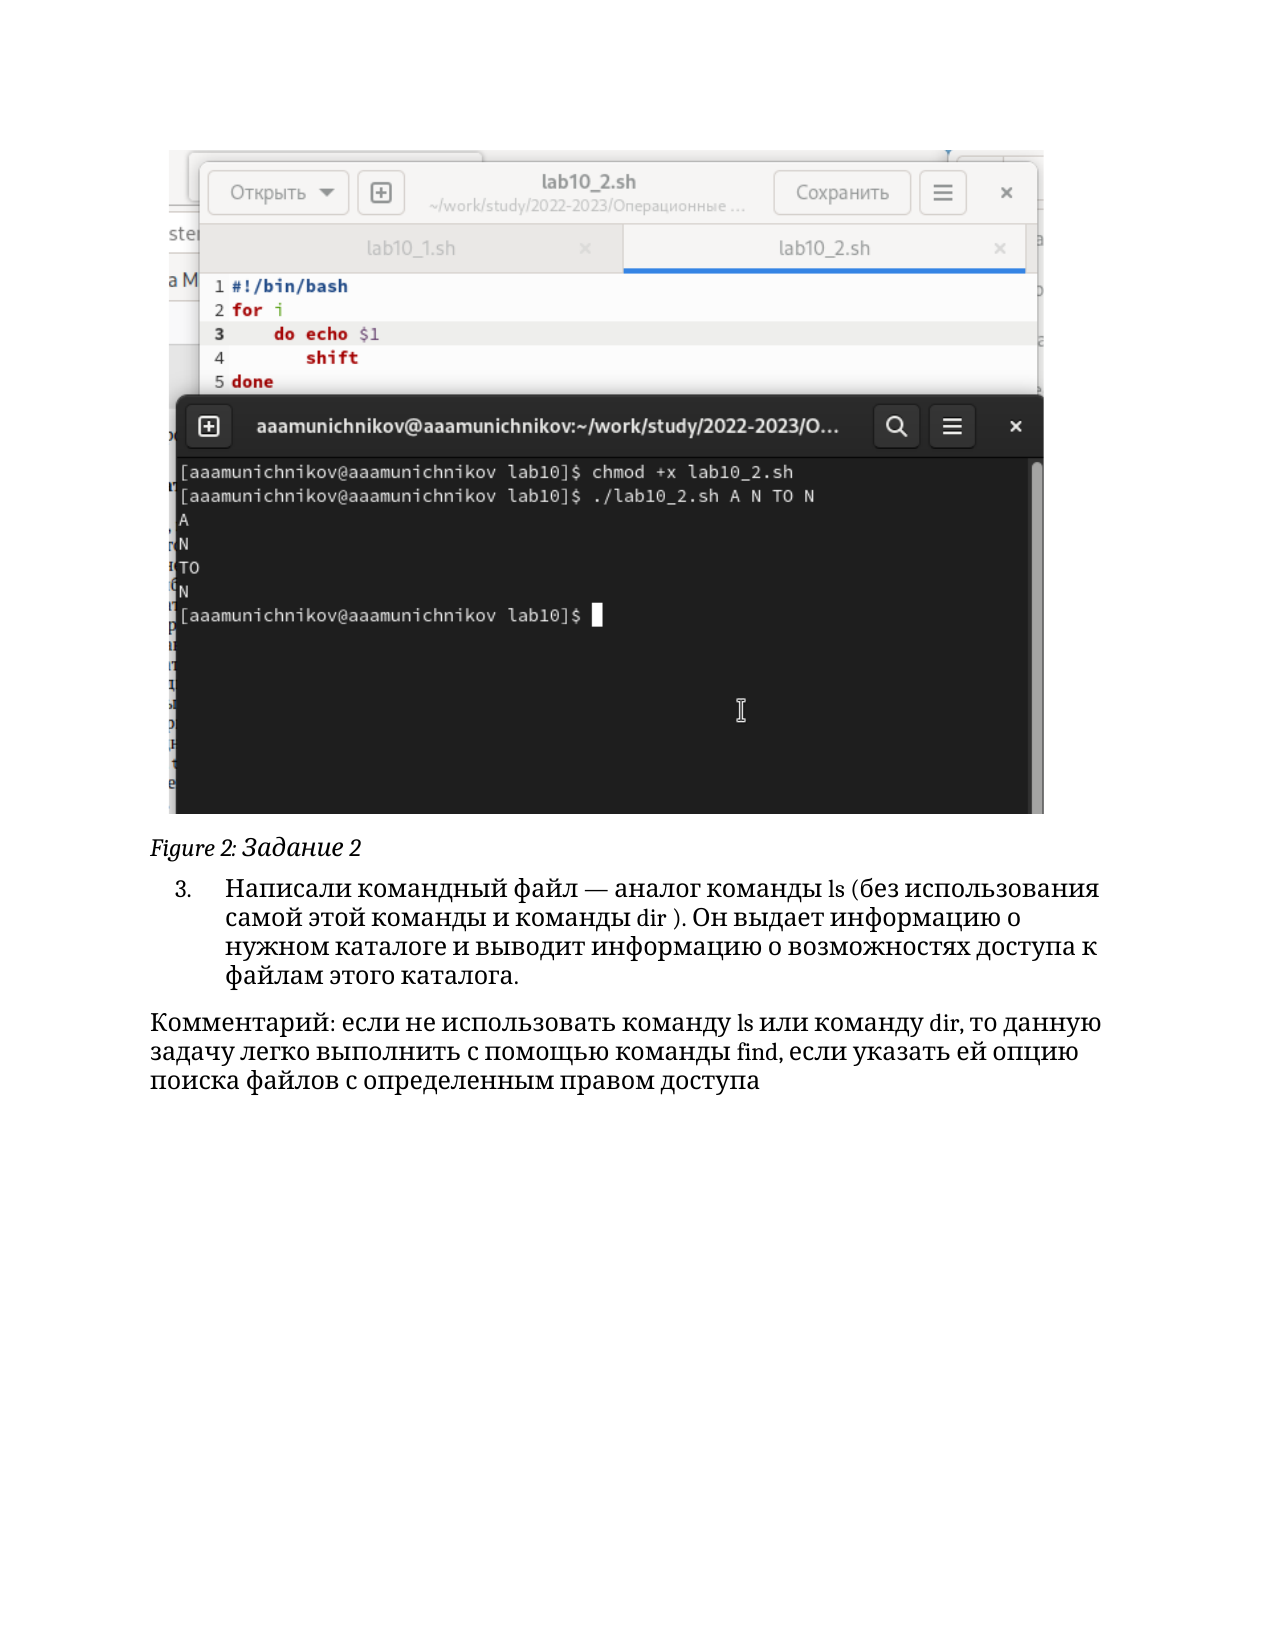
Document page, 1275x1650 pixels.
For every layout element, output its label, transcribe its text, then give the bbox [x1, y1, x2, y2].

text Комментарий: если не использовать команду ls или команду dir, то данную задачу легко выполнить с помощью команды find, если указать ей опцию поиска файлов с определенным правом доступа [150, 1009, 1125, 1095]
list Написали командный файл — аналог команды ls (без использования самой этой команды и команды dir ). Он выдает информацию о нужном каталоге и выводит информацию о возможностях доступа к файлам этого каталога. [175, 875, 1125, 990]
picture [168, 150, 1044, 814]
text Figure 2: Задание 2 [150, 834, 1125, 863]
